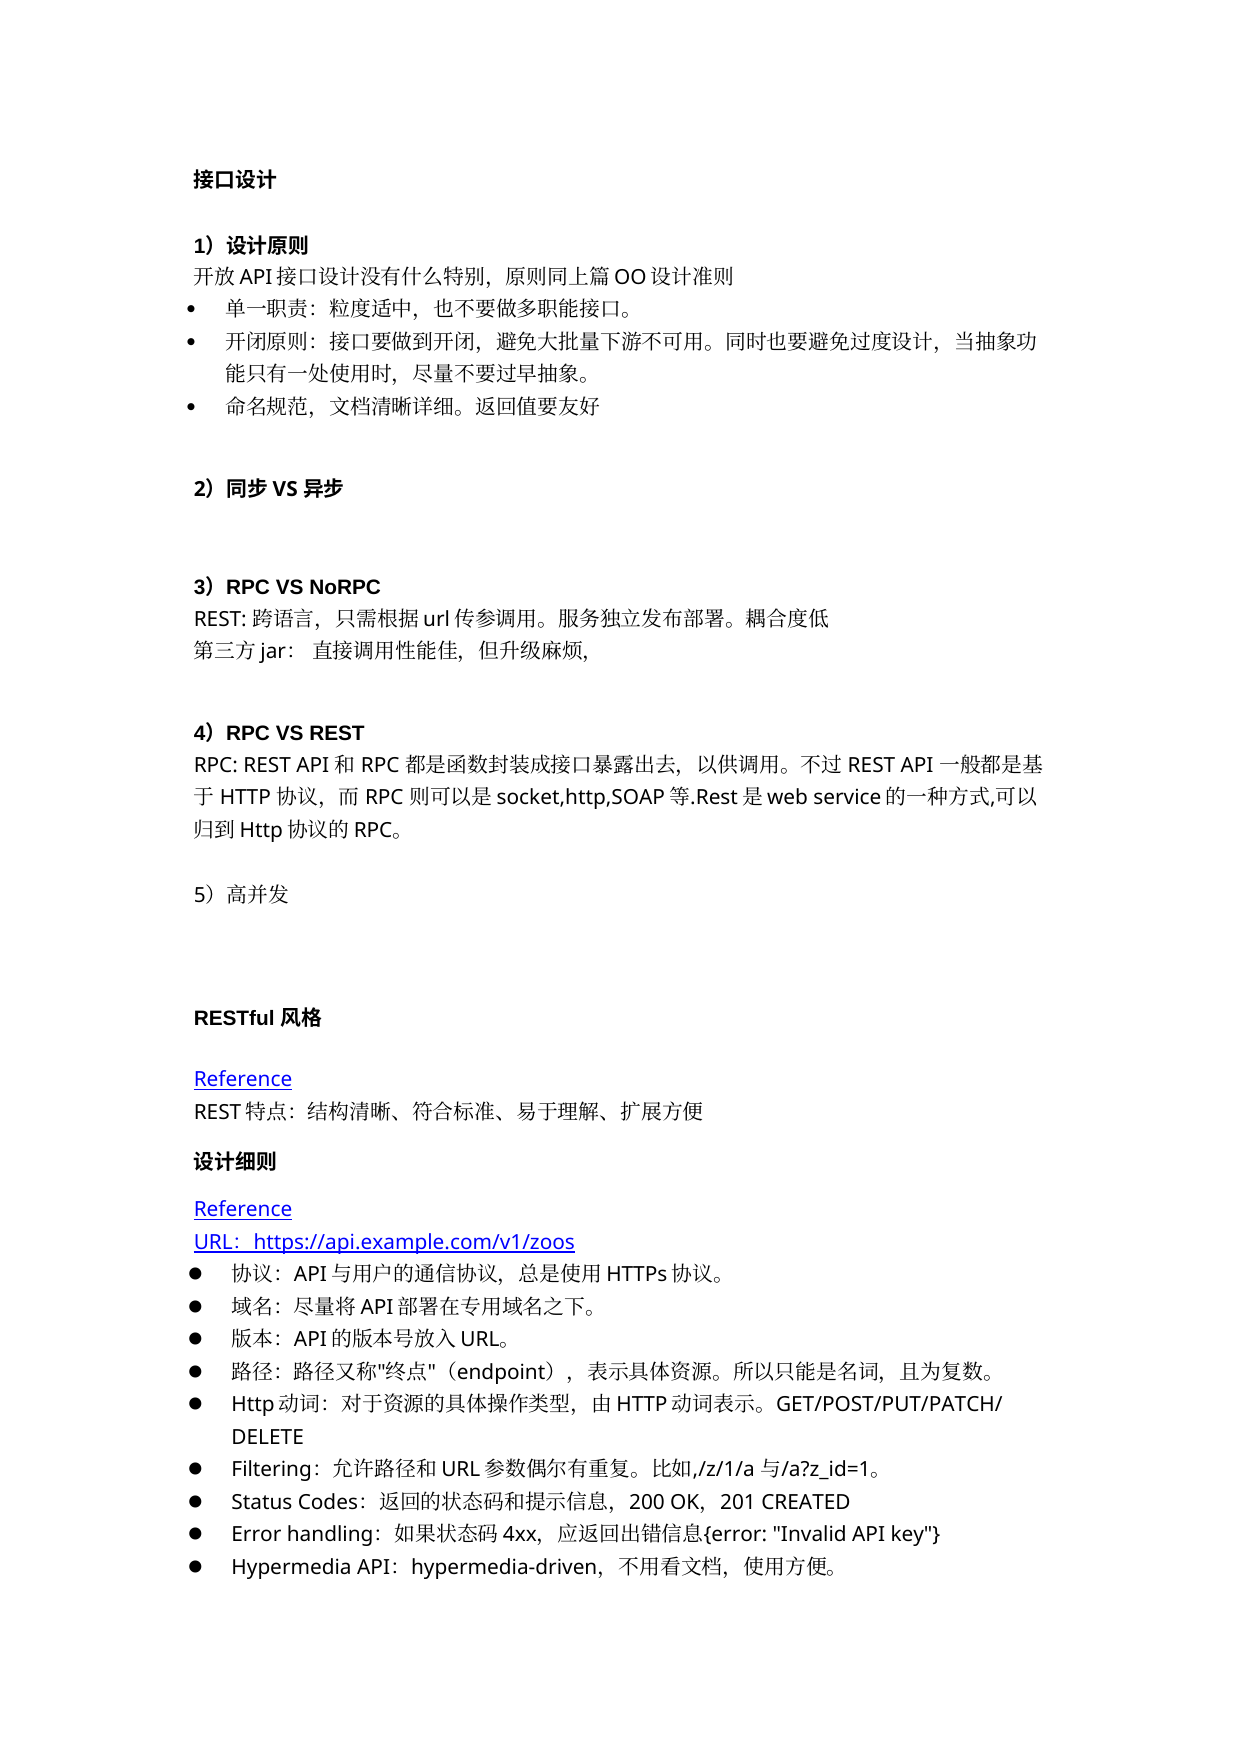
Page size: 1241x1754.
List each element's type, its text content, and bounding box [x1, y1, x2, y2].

list 协议：API与用户的通信协议，总是使用HTTPs协议。 [187, 1258, 1053, 1290]
list Http动词：对于资源的具体操作类型，由HTTP动词表示。GET/POST/PUT/PATCH/DELETE [187, 1388, 1053, 1453]
text RPC: REST API 和 RPC 都是函数封装成接口暴露出去，以供调用。不过 REST API 一般都是基于 HTTP 协议，而 RPC 则可以是socket,http,SOAP等.Rest是web service的一种方式,可以归到Http协议的RPC。 [193, 748, 1053, 845]
subtitle 接口设计 [193, 162, 1053, 194]
text 开放API接口设计没有什么特别，原则同上篇OO设计准则 [193, 260, 1053, 293]
list 单一职责：粒度适中，也不要做多职能接口。 [187, 293, 1053, 325]
text 2）同步 VS 异步 [193, 472, 1053, 504]
text REST: 跨语言，只需根据url传参调用。服务独立发布部署。耦合度低 [193, 602, 1053, 634]
text URL：https://api.example.com/v1/zoos [193, 1225, 1053, 1258]
list Status Codes：返回的状态码和提示信息，200 OK，201 CREATED [187, 1485, 1053, 1518]
list 域名：尽量将API部署在专用域名之下。 [187, 1290, 1053, 1323]
list 版本：API的版本号放入URL。 [187, 1323, 1053, 1355]
text 设计细则 [193, 1144, 1053, 1176]
text 4）RPC VS REST [193, 715, 1053, 748]
subtitle RESTful 风格 [193, 1000, 1053, 1033]
text 5）高并发 [193, 878, 1053, 910]
list Filtering：允许路径和URL参数偶尔有重复。比如,/z/1/a 与/a?z_id=1。 [187, 1453, 1053, 1485]
list Error handling：如果状态码4xx，应返回出错信息{error: "Invalid API key"} [187, 1518, 1053, 1550]
text 1）设计原则 [193, 228, 1053, 260]
list 路径：路径又称"终点"（endpoint），表示具体资源。所以只能是名词，且为复数。 [187, 1355, 1053, 1388]
list Hypermedia API：hypermedia-driven，不用看文档，使用方便。 [187, 1550, 1053, 1583]
text Reference [193, 1193, 1053, 1225]
text 3）RPC VS NoRPC [193, 569, 1053, 602]
text Reference [193, 1063, 1053, 1095]
list 命名规范，文档清晰详细。返回值要友好 [187, 390, 1053, 423]
text 第三方jar： 直接调用性能佳，但升级麻烦， [193, 634, 1053, 667]
text REST特点：结构清晰、符合标准、易于理解、扩展方便 [193, 1095, 1053, 1128]
list 开闭原则：接口要做到开闭，避免大批量下游不可用。同时也要避免过度设计，当抽象功能只有一处使用时，尽量不要过早抽象。 [187, 325, 1053, 390]
